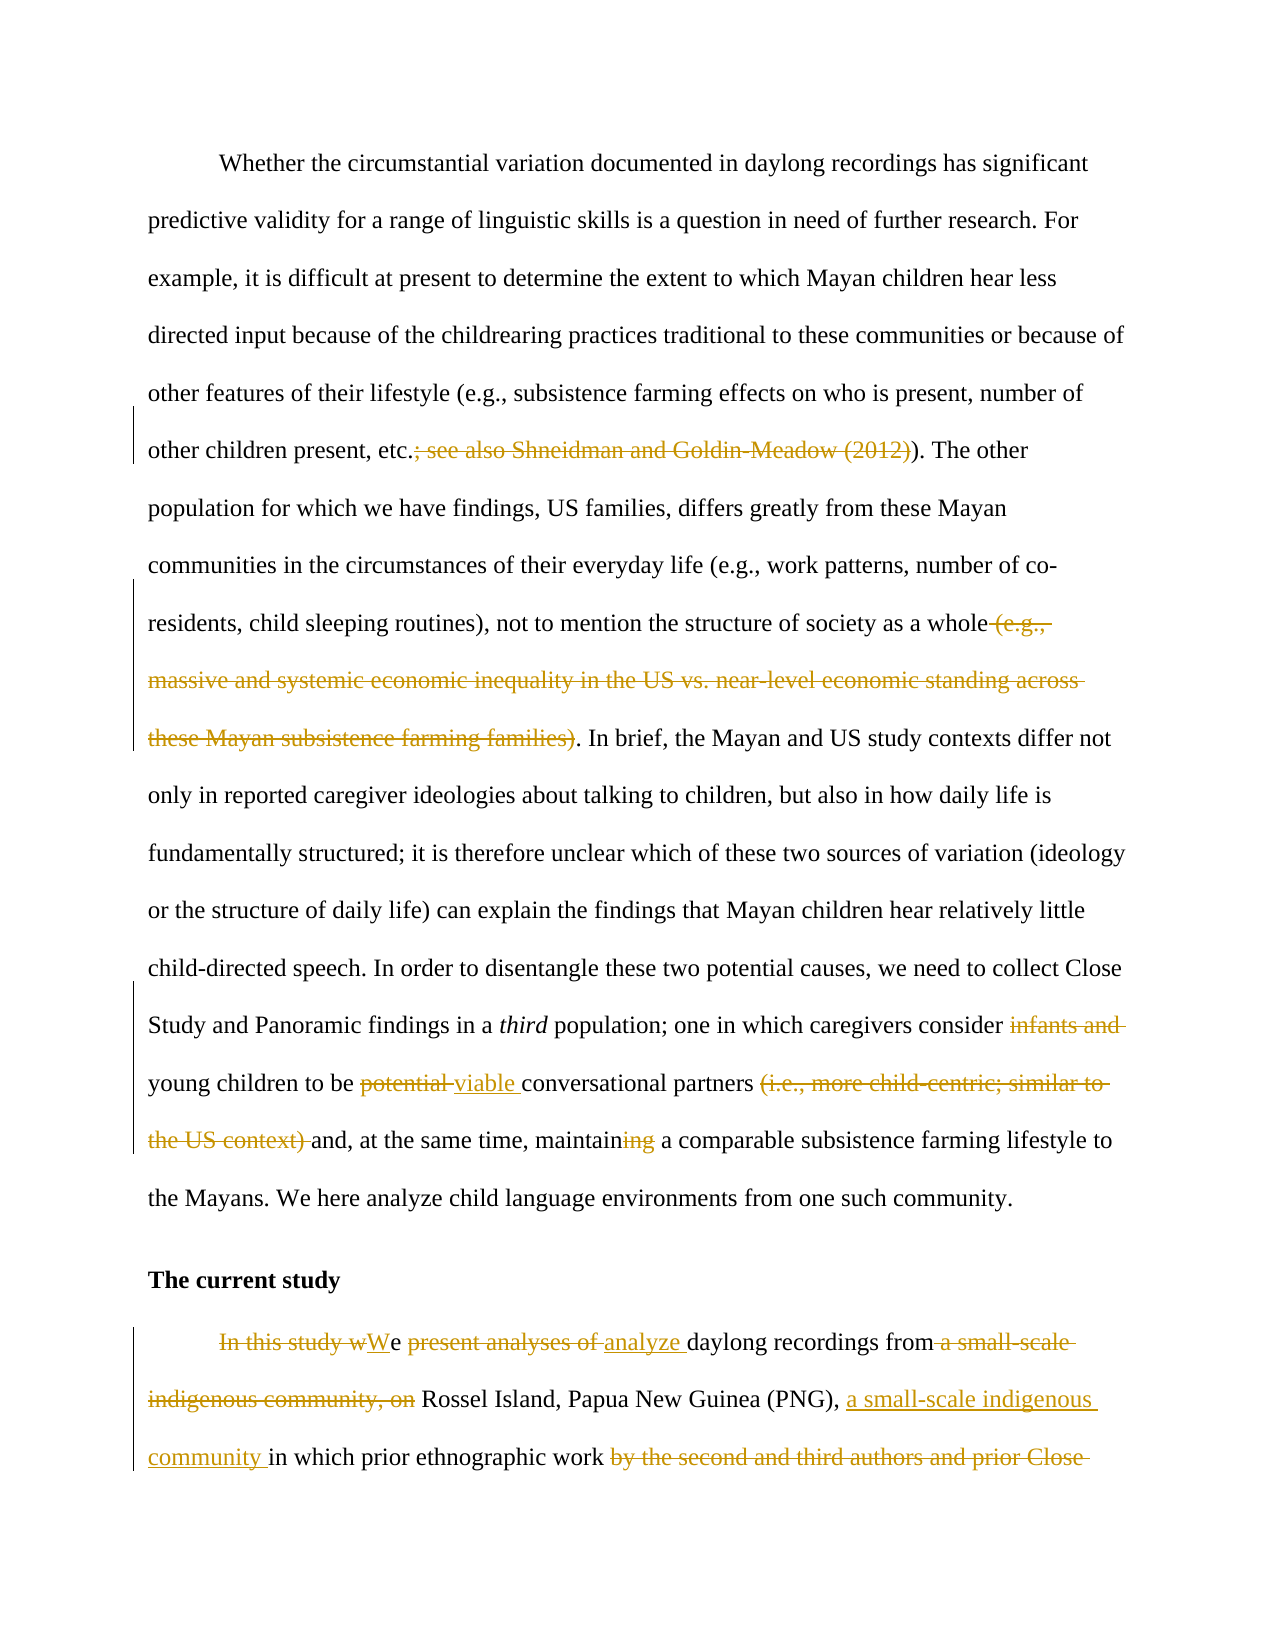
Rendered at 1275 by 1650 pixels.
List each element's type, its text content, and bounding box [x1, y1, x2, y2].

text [148, 1327, 1127, 1471]
text Whether the circumstantial variation documented in daylong recordings has significant predictive validity for a range of linguistic skills is a question in need of further research. For example, it is difficult at present to determine the extent to which Mayan children hear less directed input because of the childrearing practices traditional to these communities or because of other features of their lifestyle (e.g., subsistence farming effects on who is present, number of other children present, etc.). The other population for which we have findings, US families, differs greatly from these Mayan communities in the circumstances of their everyday life (e.g., work patterns, number of co-residents, child sleeping routines), not to mention the structure of society as a whole. In brief, the Mayan and US study contexts differ not only in reported caregiver ideologies about talking to children, but also in how daily life is fundamentally structured; it is therefore unclear which of these two sources of variation (ideology or the structure of daily life) can explain the findings that Mayan children hear relatively little child-directed speech. In order to disentangle these two potential causes, we need to collect Close Study and Panoramic findings in a third population; one in which caregivers consider young children to be conversational partners and, at the same time, maintain a comparable subsistence farming lifestyle to the Mayans. We here analyze child language environments from one such community. [148, 148, 1127, 1211]
subtitle The current study [148, 1265, 1127, 1294]
